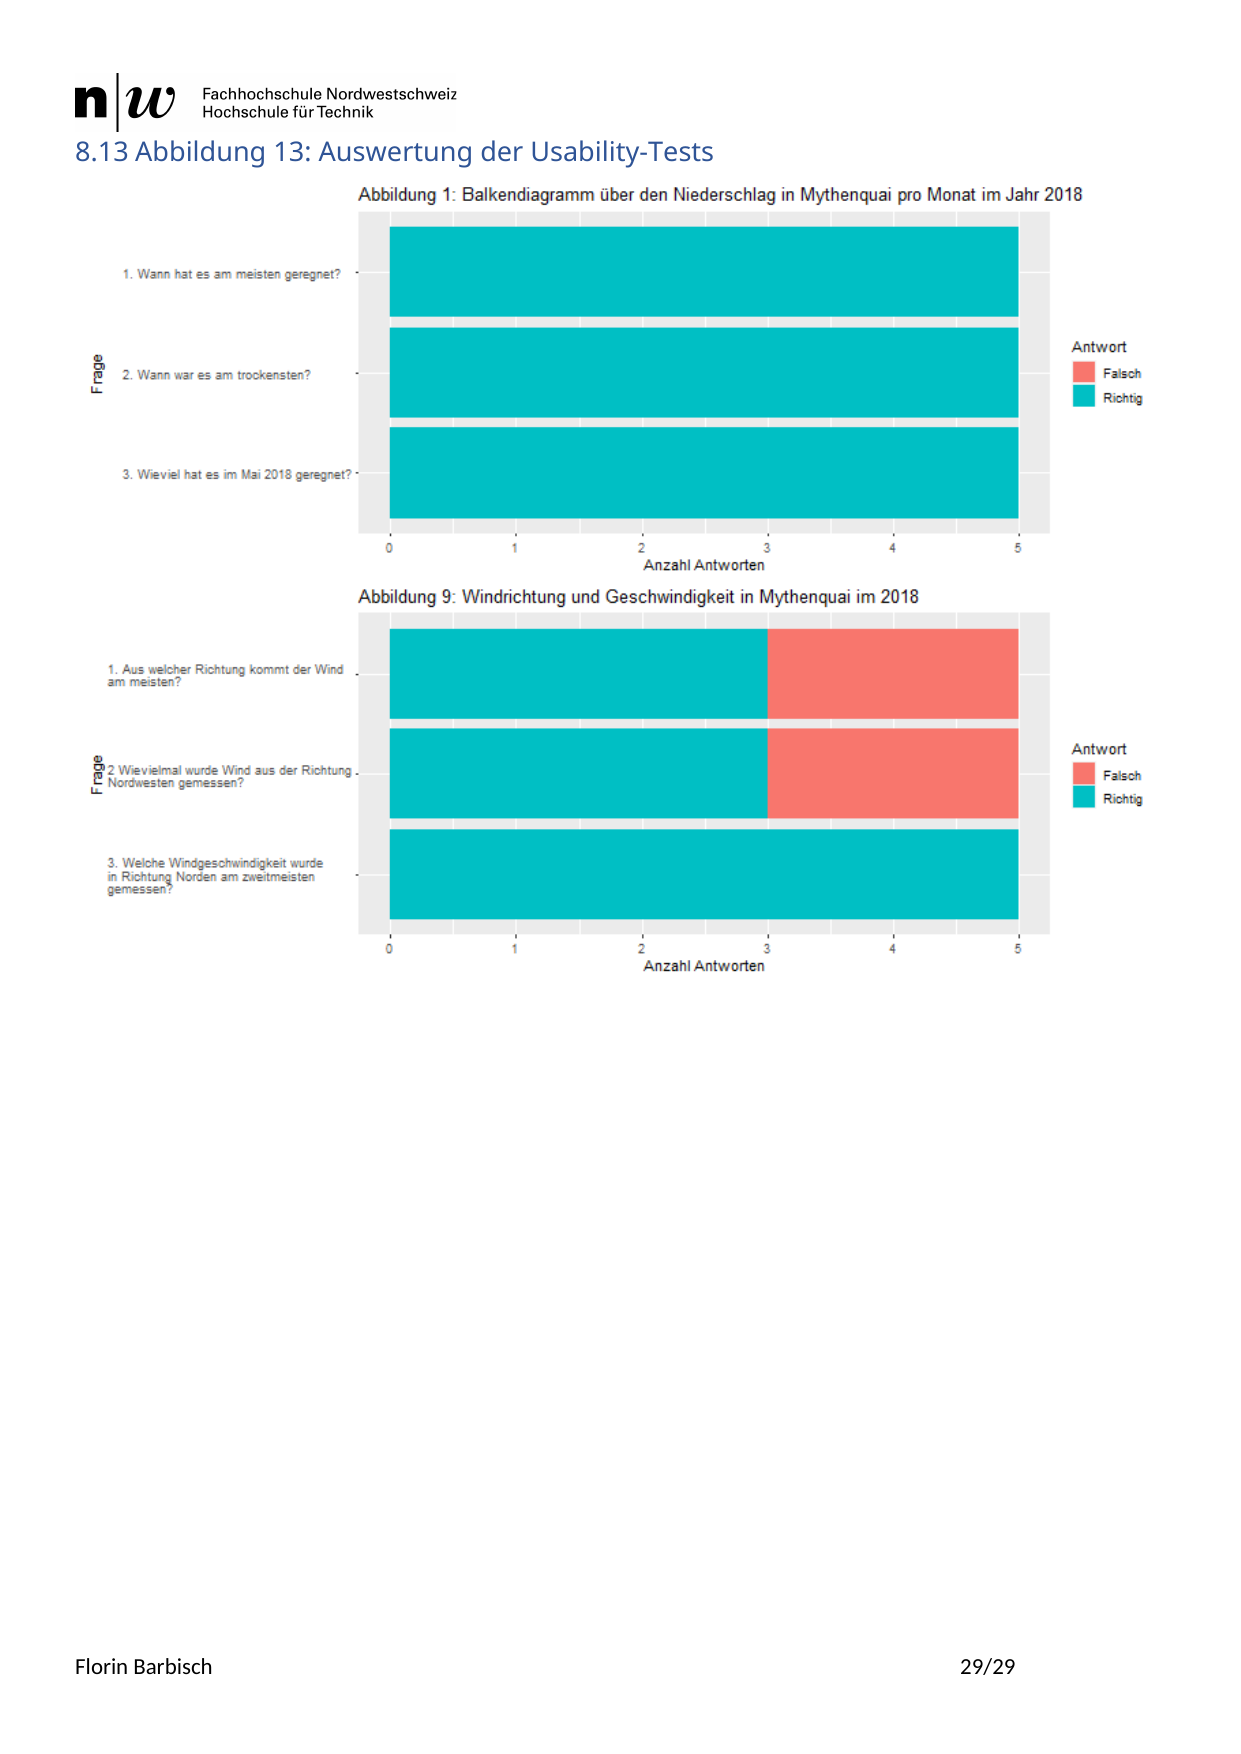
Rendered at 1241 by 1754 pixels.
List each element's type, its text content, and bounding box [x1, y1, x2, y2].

picture [75, 73, 457, 132]
picture [75, 171, 1166, 989]
text Abbildung 13: Auswertung der Usability-Tests [75, 132, 1165, 169]
